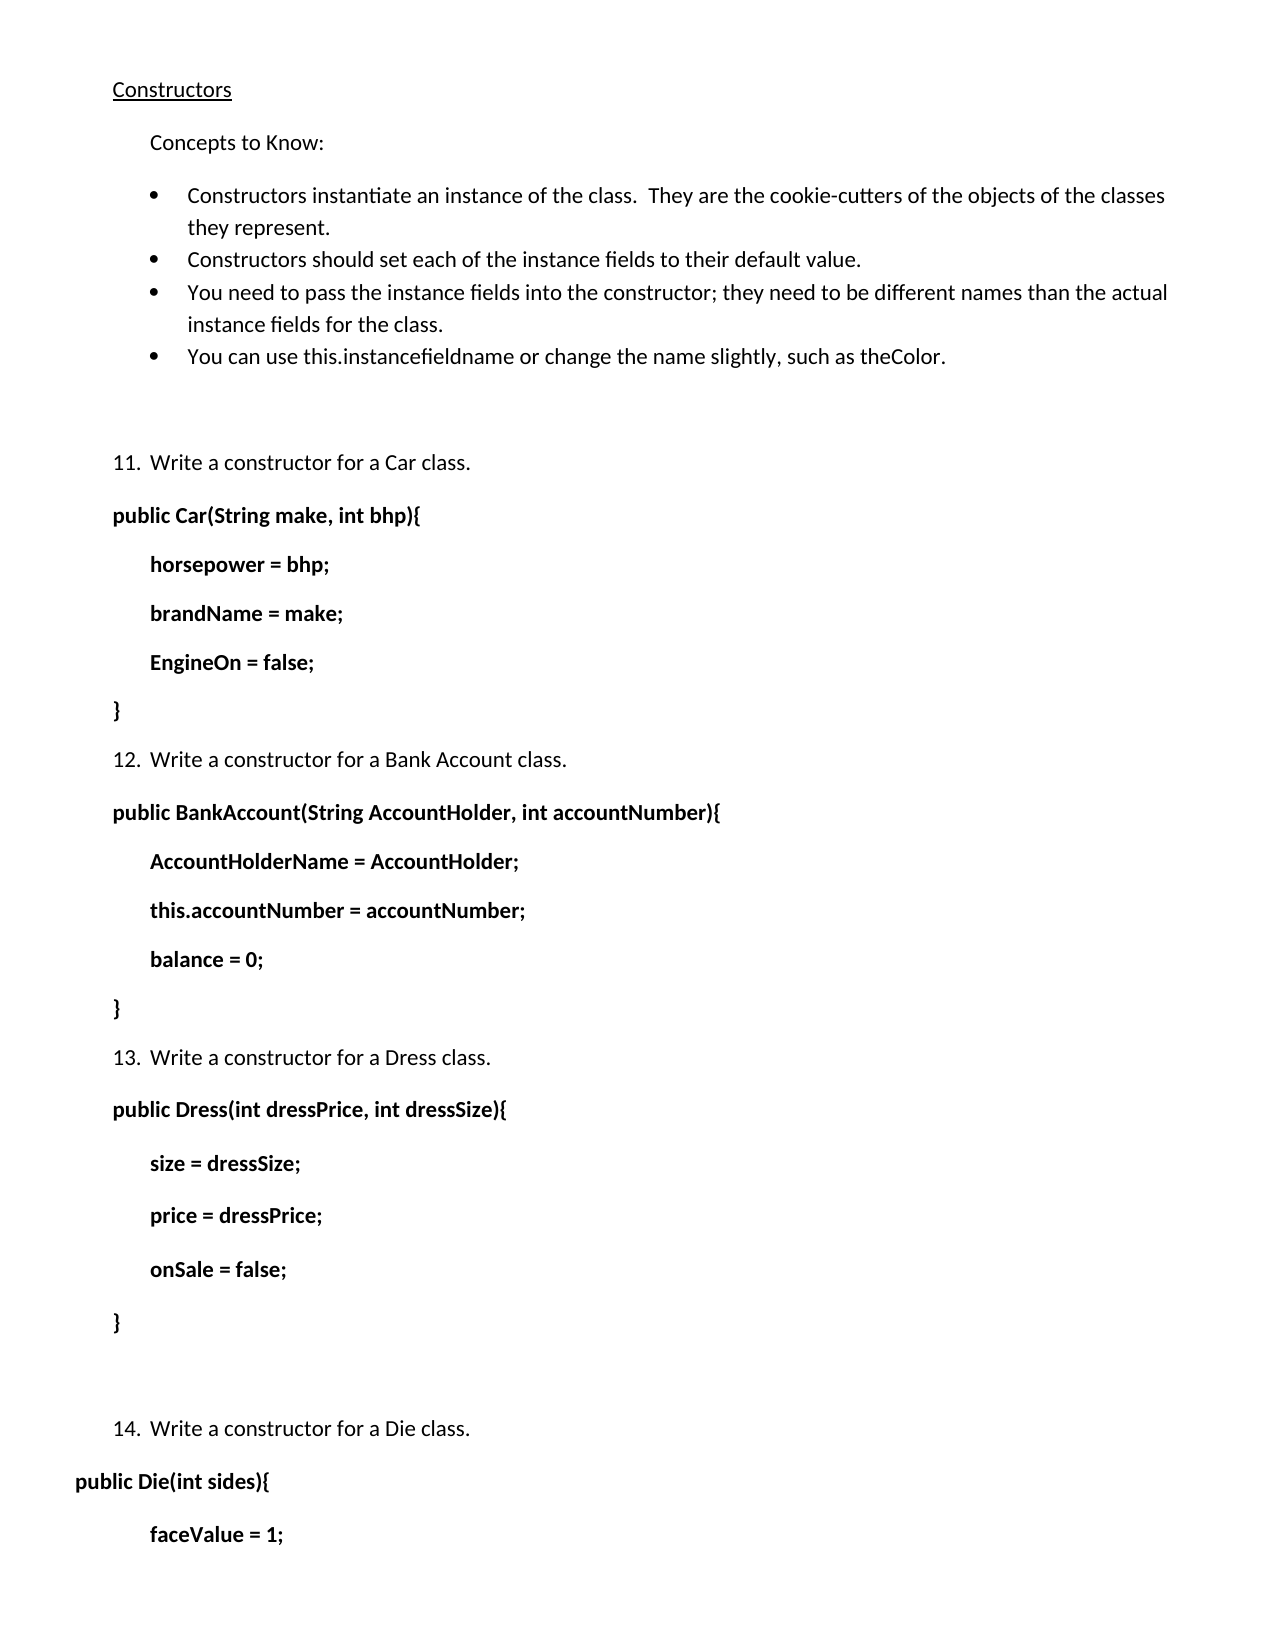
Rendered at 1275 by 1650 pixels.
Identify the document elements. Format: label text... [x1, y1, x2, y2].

text public Dress(int dressPrice, int dressSize){ [112, 1096, 1200, 1124]
text brandName = make; [112, 599, 1200, 627]
list You need to pass the instance fields into the constructor; they need to be different names than the actual instance fields for the class. [150, 278, 1200, 338]
list Write a constructor for a Bank Account class. [112, 745, 1200, 773]
list Write a constructor for a Car class. [112, 448, 1200, 476]
list Write a constructor for a Dress class. [112, 1043, 1200, 1071]
text } [112, 994, 1200, 1022]
list You can use this.instancefieldname or change the name slightly, such as theColor. [150, 342, 1200, 370]
list Constructors should set each of the instance fields to their default value. [150, 245, 1200, 273]
text EngineOn = false; [112, 648, 1200, 676]
text size = dressSize; [112, 1149, 1200, 1177]
text Constructors [112, 75, 1200, 103]
text } [112, 1308, 1200, 1336]
text AccountHolderName = AccountHolder; [112, 847, 1200, 875]
text public Car(String make, int bhp){ [112, 501, 1200, 529]
text faceValue = 1; [75, 1520, 1200, 1548]
text public BankAccount(String AccountHolder, int accountNumber){ [112, 798, 1200, 826]
text balance = 0; [112, 945, 1200, 973]
list Write a constructor for a Die class. [112, 1414, 1200, 1442]
text horsepower = bhp; [112, 550, 1200, 578]
list Constructors instantiate an instance of the class. They are the cookie-cutters of the objects of the classes they represent. [150, 181, 1200, 241]
text price = dressPrice; [112, 1202, 1200, 1230]
text public Die(int sides){ [75, 1467, 1200, 1495]
text Concepts to Know: [75, 128, 1200, 156]
text this.accountNumber = accountNumber; [112, 896, 1200, 924]
text onSale = false; [112, 1255, 1200, 1283]
text } [112, 696, 1200, 724]
